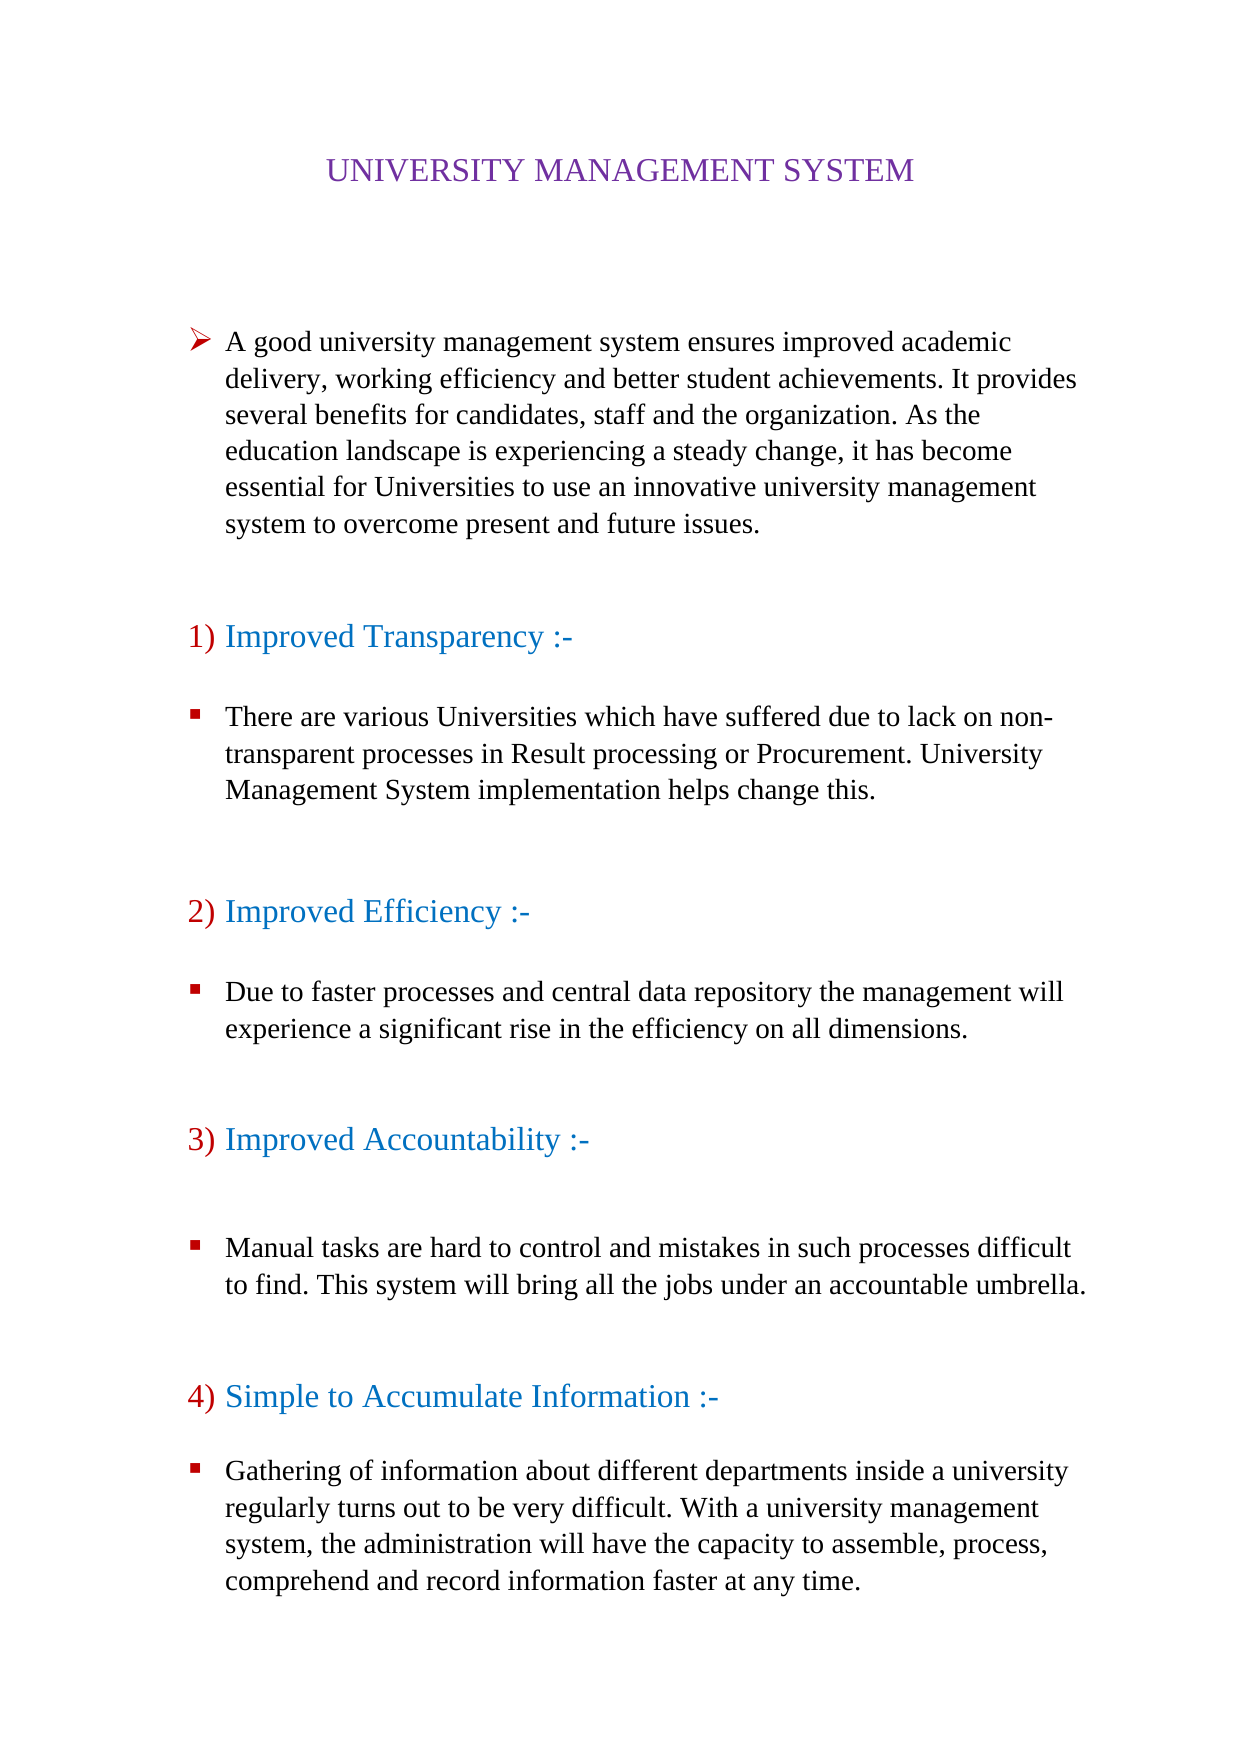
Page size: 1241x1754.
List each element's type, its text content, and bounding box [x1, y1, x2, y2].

list Manual tasks are hard to control and mistakes in such processes difficult to find. This system will bring all the jobs under an accountable umbrella. [187, 1230, 1090, 1301]
text UNIVERSITY MANAGEMENT SYSTEM [150, 150, 1090, 188]
list There are various Universities which have suffered due to lack on non-transparent processes in Result processing or Procurement. University Management System implementation helps change this. [187, 699, 1090, 806]
list Simple to Accumulate Information :- [187, 1376, 1090, 1414]
list Improved Transparency :- [187, 617, 1090, 655]
list Gathering of information about different departments inside a university regularly turns out to be very difficult. With a university management system, the administration will have the capacity to assemble, process, comprehend and record information faster at any time. [187, 1453, 1090, 1596]
list Improved Efficiency :- [187, 891, 1090, 930]
list Improved Accountability :- [187, 1119, 1090, 1158]
list A good university management system ensures improved academic delivery, working efficiency and better student achievements. It provides several benefits for candidates, staff and the organization. As the education landscape is experiencing a steady change, it has become essential for Universities to use an innovative university management system to overcome present and future issues. [187, 324, 1090, 539]
list Due to faster processes and central data repository the management will experience a significant rise in the efficiency on all dimensions. [187, 974, 1090, 1045]
